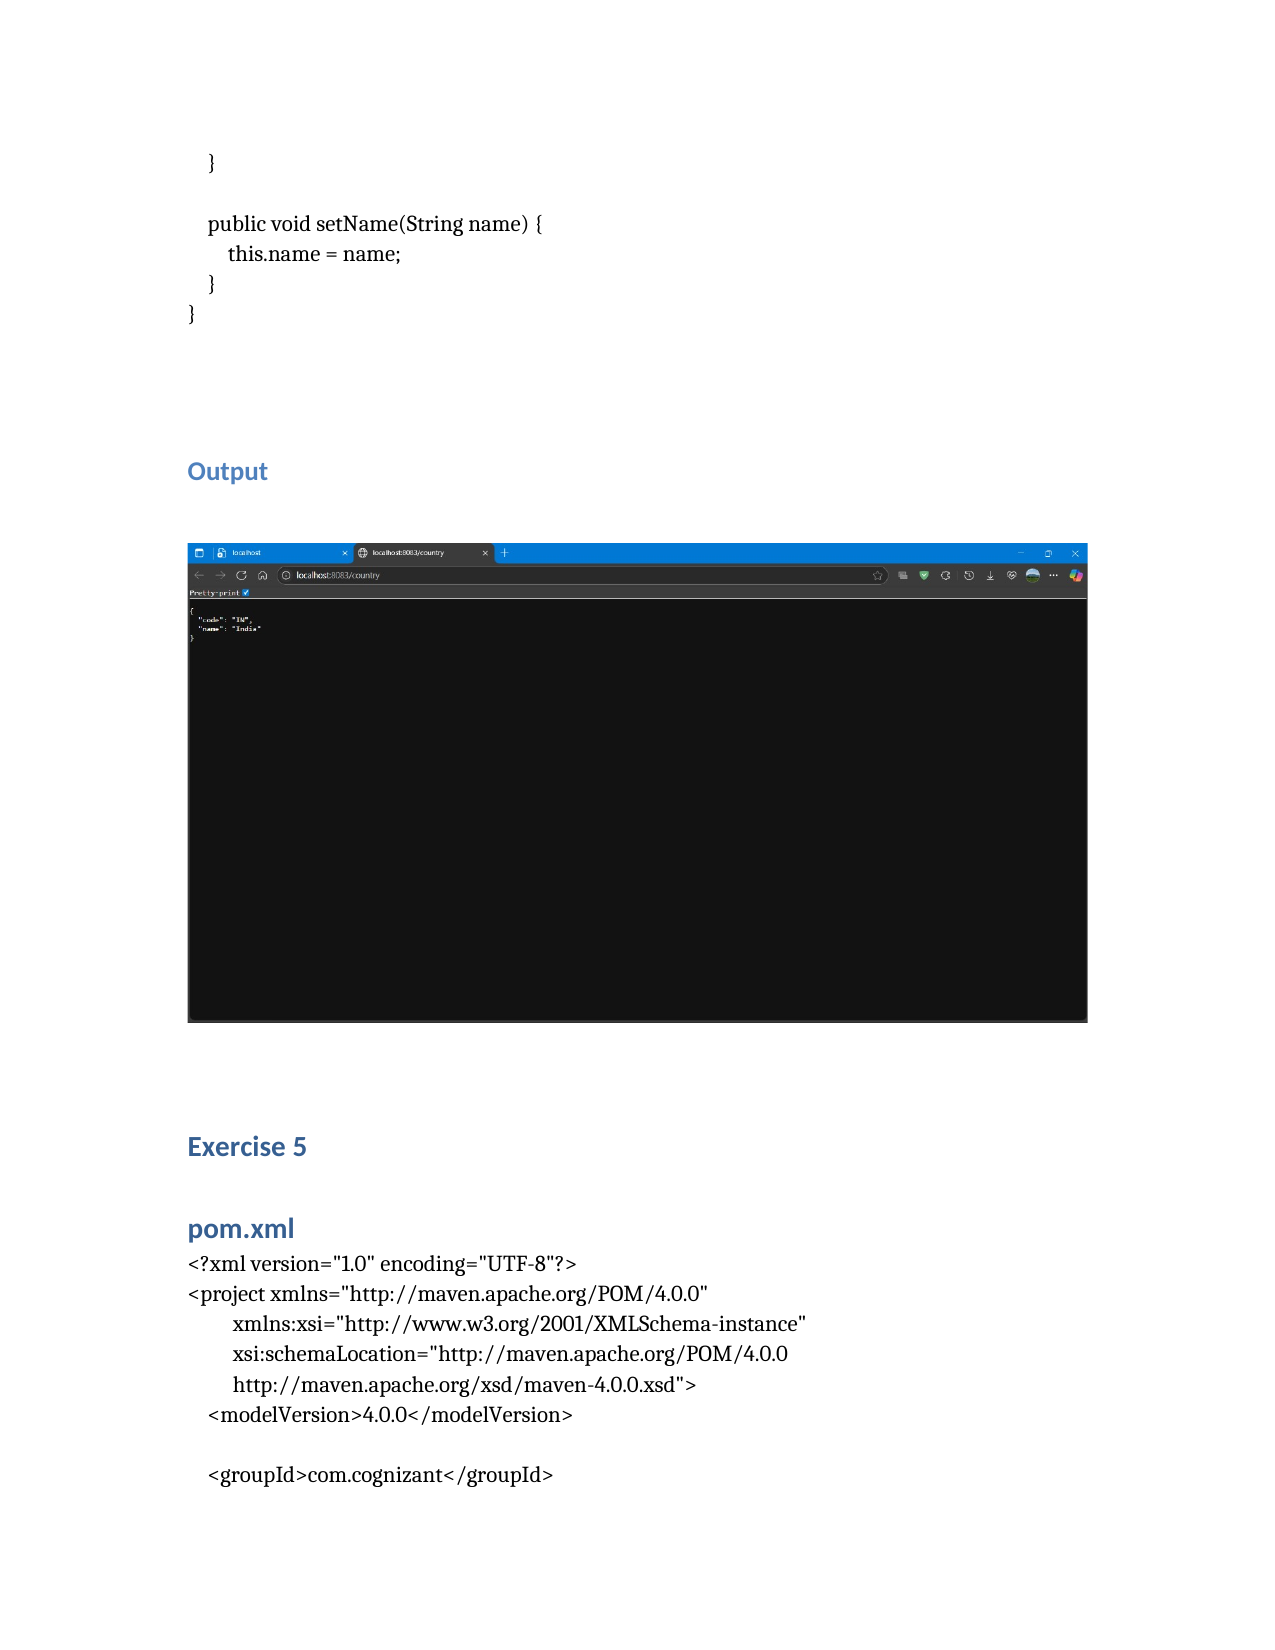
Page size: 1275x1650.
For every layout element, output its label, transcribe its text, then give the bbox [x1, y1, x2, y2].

subtitle Output [187, 454, 1087, 487]
subtitle Exercise 5 pom.xml [187, 1128, 1087, 1245]
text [187, 1251, 1087, 1488]
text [187, 150, 1087, 327]
picture [187, 543, 1088, 1023]
